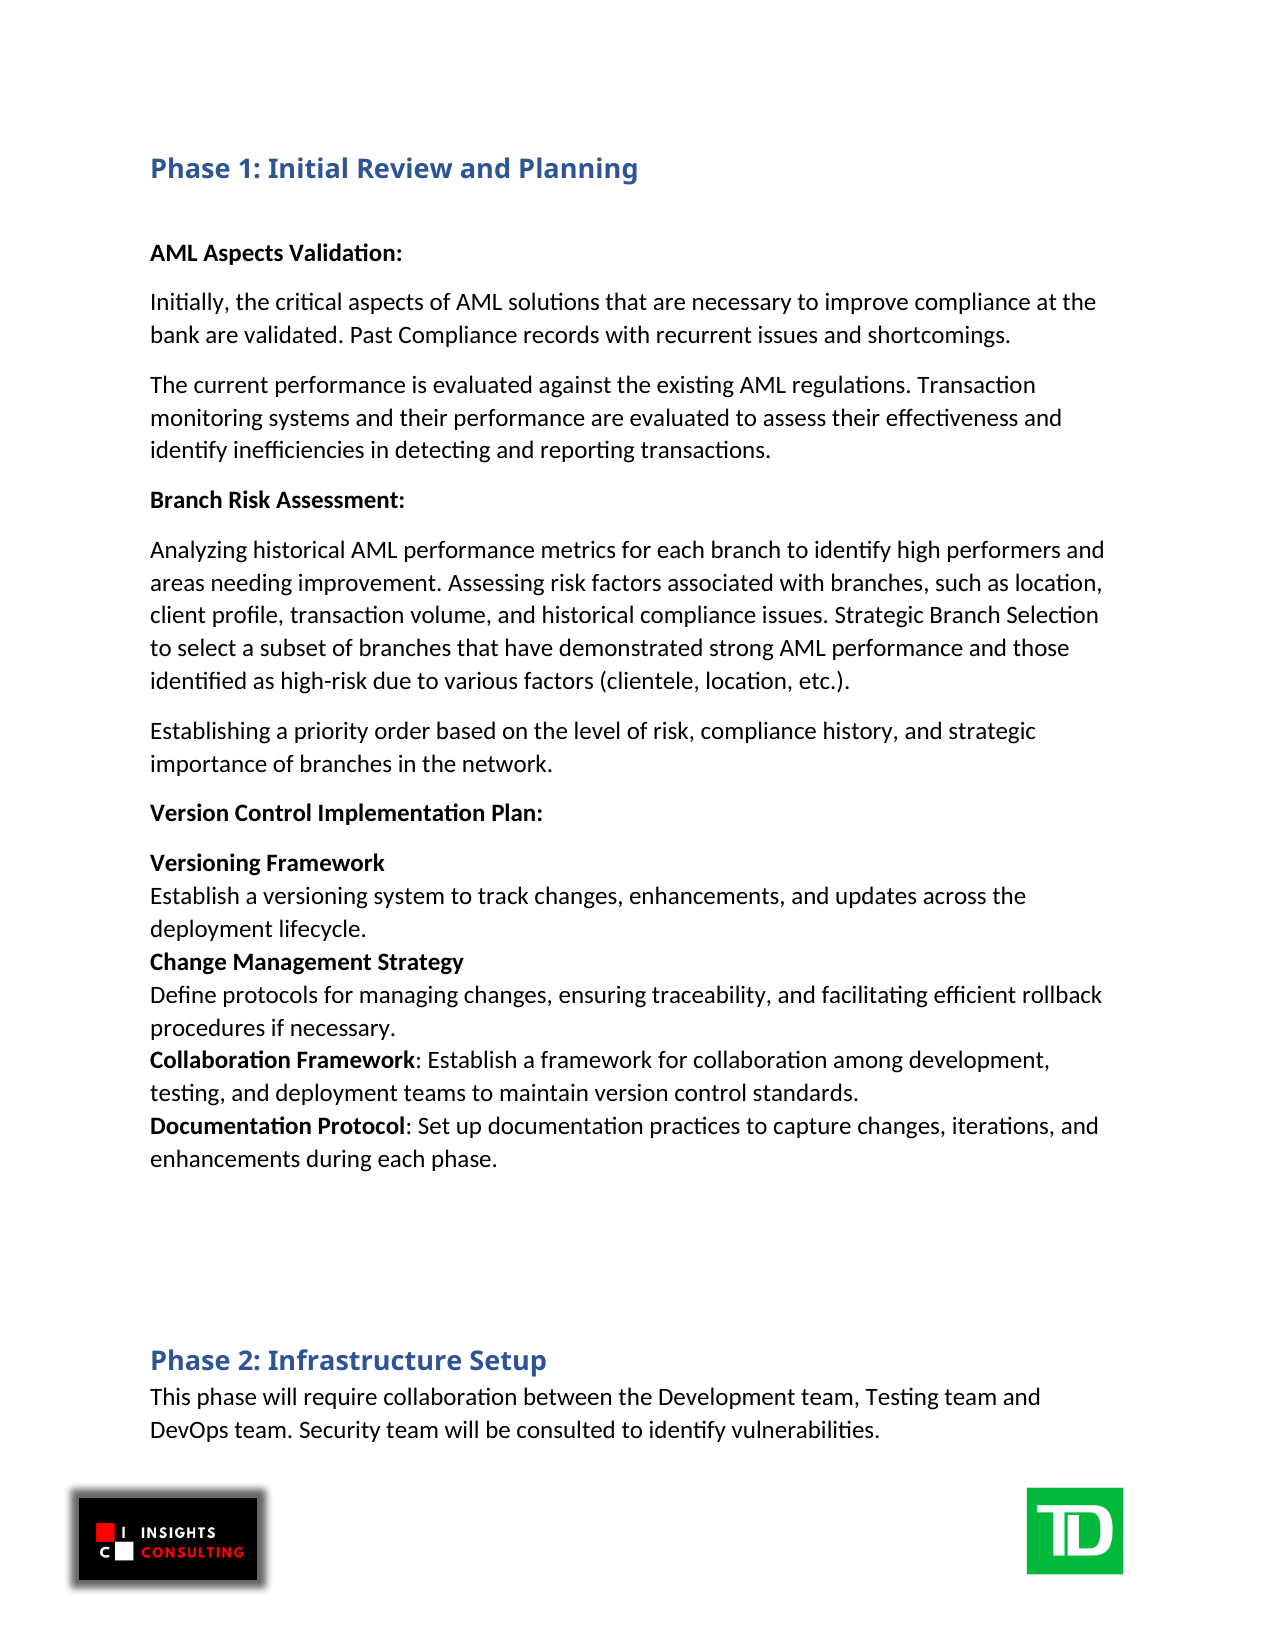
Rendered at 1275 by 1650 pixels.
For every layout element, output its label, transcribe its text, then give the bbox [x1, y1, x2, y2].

text Version Control Implementation Plan: [150, 797, 1125, 828]
text This phase will require collaboration between the Development team, Testing team and DevOps team. Security team will be consulted to identify vulnerabilities. [150, 1381, 1125, 1445]
text Analyzing historical AML performance metrics for each branch to identify high performers and areas needing improvement. Assessing risk factors associated with branches, such as location, client profile, transaction volume, and historical compliance issues. Strategic Branch Selection to select a subset of branches that have demonstrated strong AML performance and those identified as high-risk due to various factors (clientele, location, etc.). [150, 534, 1125, 696]
text AML Aspects Validation: [150, 237, 1125, 267]
picture [81, 1500, 255, 1578]
picture [1018, 1487, 1125, 1575]
subtitle Phase 2: Infrastructure Setup [150, 1342, 1125, 1378]
text Versioning Framework Establish a versioning system to track changes, enhancements, and updates across the deployment lifecycle. Change Management Strategy Define protocols for managing changes, ensuring traceability, and facilitating efficient rollback procedures if necessary. Collaboration Framework: Establish a framework for collaboration among development, testing, and deployment teams to maintain version control standards. Documentation Protocol: Set up documentation practices to capture changes, iterations, and enhancements during each phase. [150, 847, 1125, 1174]
text The current performance is evaluated against the existing AML regulations. Transaction monitoring systems and their performance are evaluated to assess their effectiveness and identify inefficiencies in detecting and reporting transactions. [150, 369, 1125, 465]
subtitle Phase 1: Initial Review and Planning [150, 150, 1125, 187]
text Initially, the critical aspects of AML solutions that are necessary to improve compliance at the bank are validated. Past Compliance records with recurrent issues and shortcomings. [150, 286, 1125, 350]
text Branch Risk Assessment: [150, 484, 1125, 515]
text Establishing a priority order based on the level of risk, compliance history, and strategic importance of branches in the network. [150, 715, 1125, 778]
